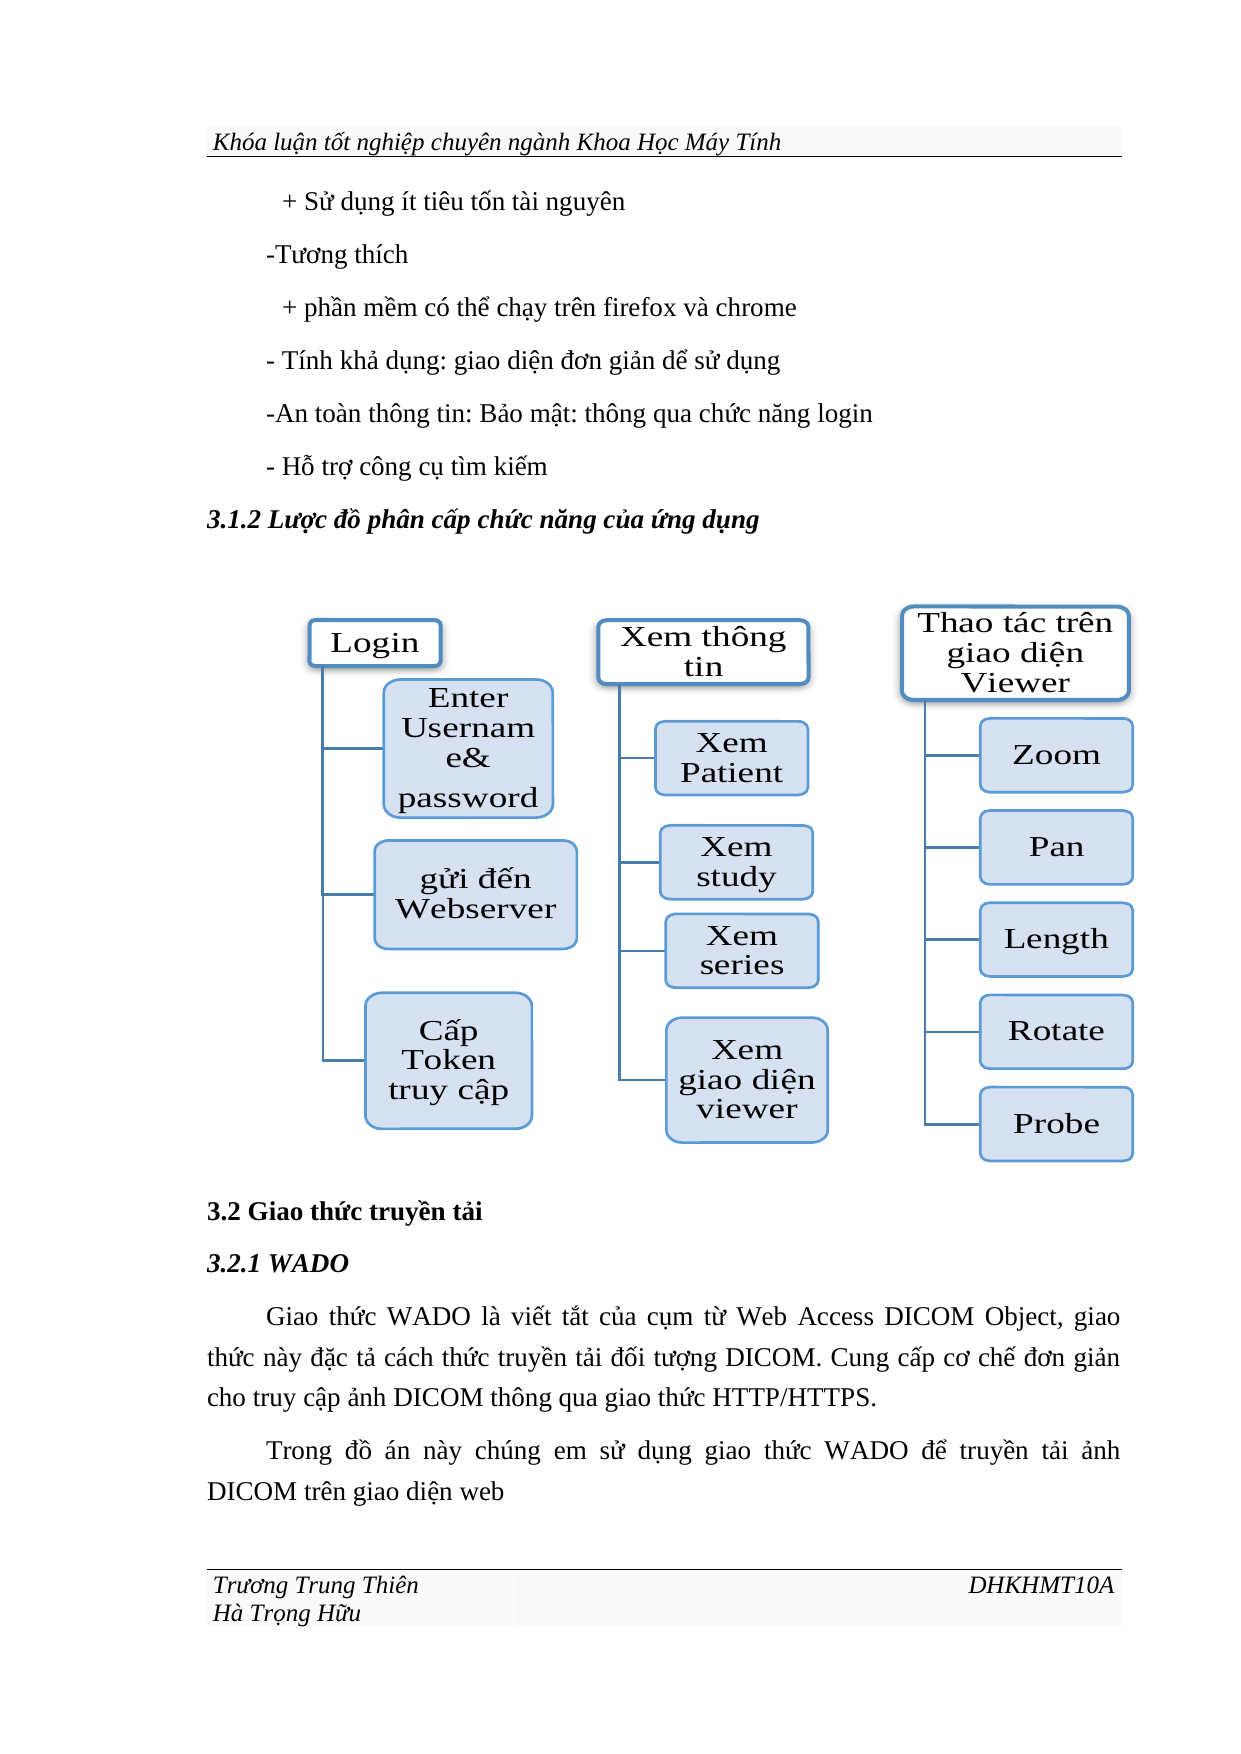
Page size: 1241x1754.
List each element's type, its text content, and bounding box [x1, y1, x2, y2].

text - Tính khả dụng: giao diện đơn giản dể sử dụng [207, 344, 1122, 375]
subtitle Lược đồ phân cấp chức năng của ứng dụng [207, 503, 1122, 534]
text + phần mềm có thể chạy trên firefox và chrome [207, 291, 1122, 322]
text + Sử dụng ít tiêu tốn tài nguyên [207, 185, 1122, 216]
text Trong đồ án này chúng em sử dụng giao thức WADO để truyền tải ảnh DICOM trên giao diện web [207, 1434, 1122, 1506]
text -Tương thích [207, 238, 1122, 269]
subtitle WADO [207, 1247, 1122, 1279]
text -An toàn thông tin: Bảo mật: thông qua chức năng login [207, 397, 1122, 428]
text - Hỗ trợ công cụ tìm kiếm [207, 450, 1122, 481]
subtitle Giao thức truyền tải [207, 609, 1122, 1226]
